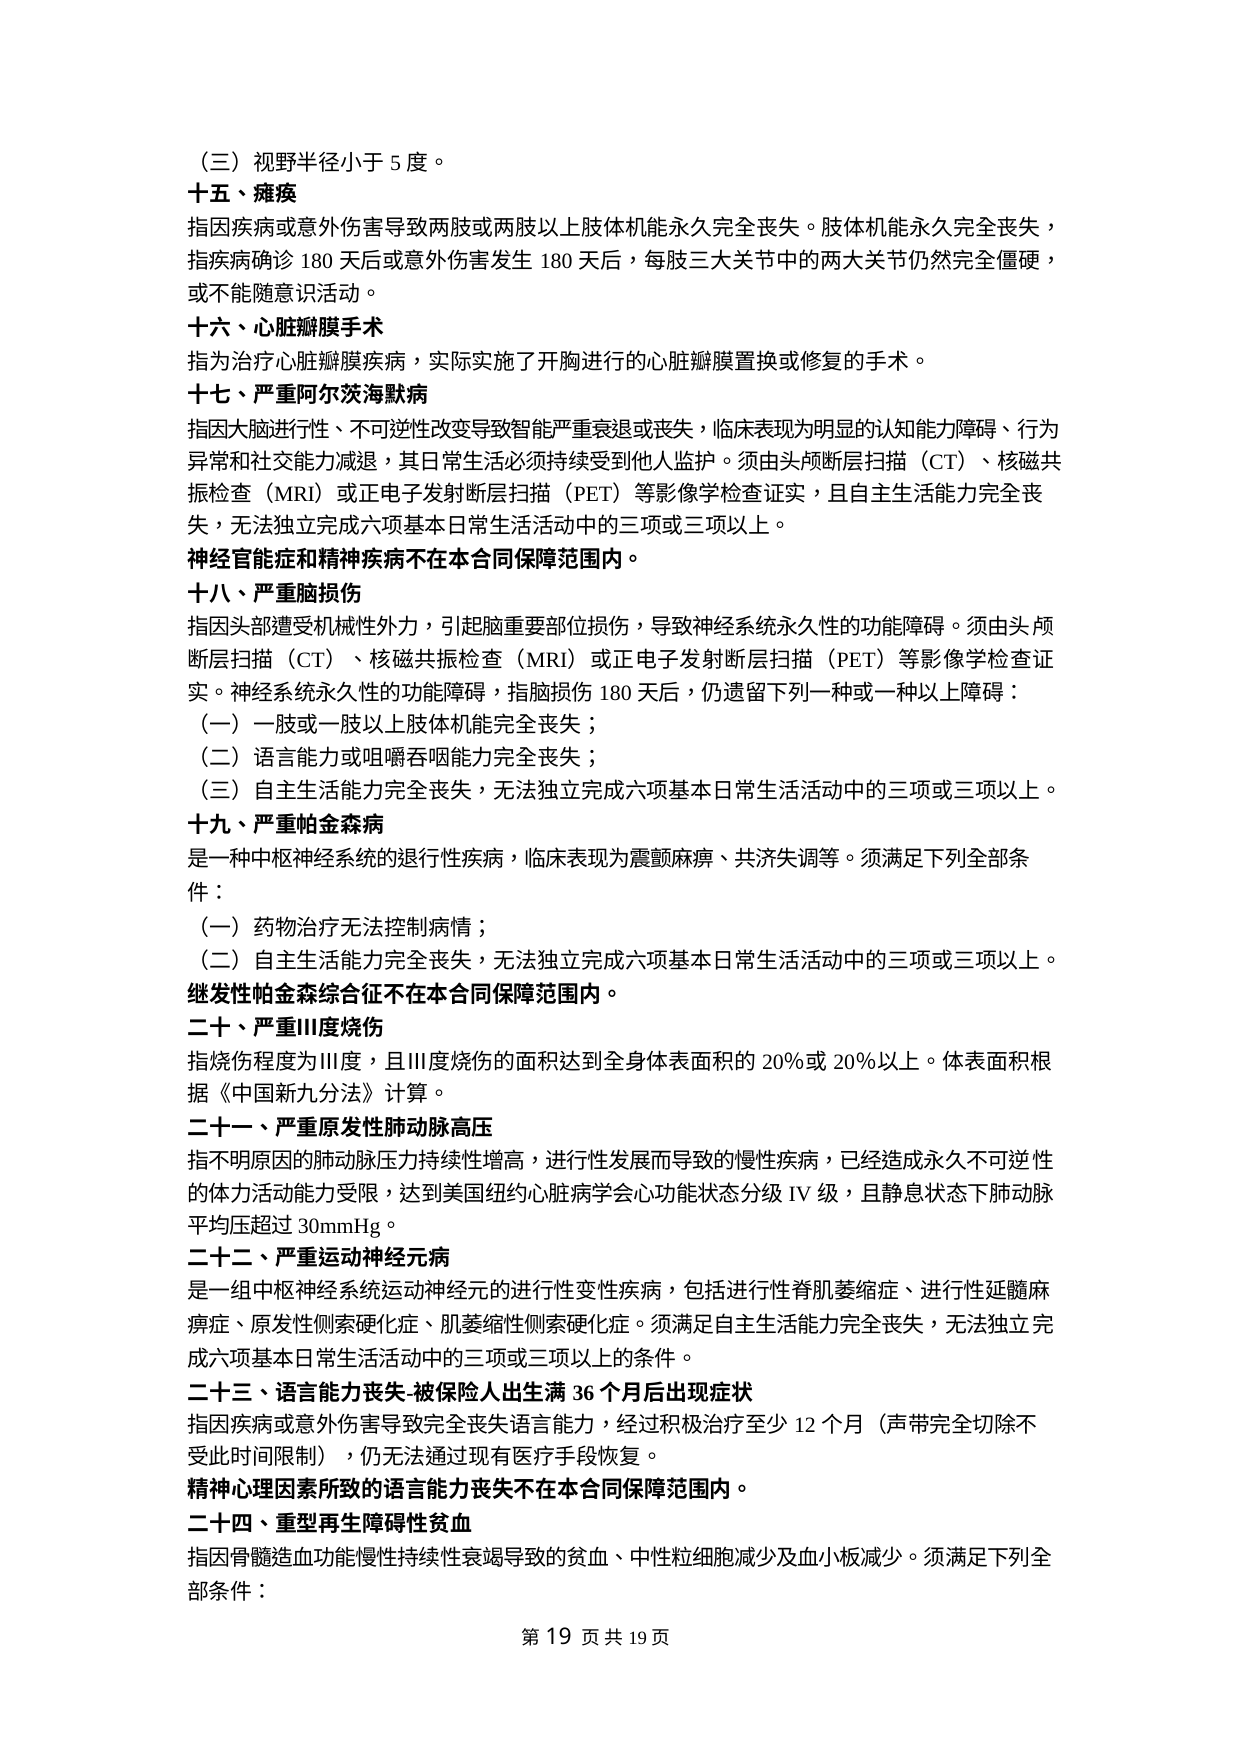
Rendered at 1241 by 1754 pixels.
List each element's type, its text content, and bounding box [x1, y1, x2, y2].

text （一）药物治疗无法控制病情； [187, 911, 1076, 941]
text 二十三、语言能力丧失-被保险人出生满 36 个月后出现症状 [187, 1377, 1076, 1407]
text 二十、严重Ⅲ度烧伤 [187, 1012, 1076, 1042]
text 指因大脑进行性、不可逆性改变导致智能严重衰退或丧失，临床表现为明显的认知能力障碍、行为异常和社交能力减退，其日常生活必须持续受到他人监护。须由头颅断层扫描（CT）、核磁共振检查（MRI）或正电子发射断层扫描（PET）等影像学检查证实，且自主生活能力完全丧失，无法独立完成六项基本日常生活活动中的三项或三项以上。 [187, 414, 1065, 540]
text 指因骨髓造血功能慢性持续性衰竭导致的贫血、中性粒细胞减少及血小板减少。须满足下列全部条件： [187, 1542, 1054, 1606]
text 指烧伤程度为Ⅲ度，且Ⅲ度烧伤的面积达到全身体表面积的 20％或 20％以上。体表面积根据《中国新九分法》计算。 [187, 1046, 1062, 1107]
text 指为治疗心脏瓣膜疾病，实际实施了开胸进行的心脏瓣膜置换或修复的手术。十七、严重阿尔茨海默病 [187, 346, 932, 409]
text 十八、严重脑损伤 [187, 577, 1076, 607]
text （一）一肢或一肢以上肢体机能完全丧失； [187, 709, 1076, 738]
text 二十二、严重运动神经元病 [187, 1243, 1076, 1272]
text 指因疾病或意外伤害导致完全丧失语言能力，经过积极治疗至少 12 个月（声带完全切除不受此时间限制），仍无法通过现有医疗手段恢复。 [187, 1409, 1054, 1471]
text （三）自主生活能力完全丧失，无法独立完成六项基本日常生活活动中的三项或三项以上。十九、严重帕金森病 [187, 775, 1063, 839]
text 十六、心脏瓣膜手术 [187, 312, 1076, 342]
text （三）视野半径小于 5 度。十五、瘫痪 [187, 147, 457, 208]
text 指因头部遭受机械性外力，引起脑重要部位损伤，导致神经系统永久性的功能障碍。须由头颅断层扫描（CT）、核磁共振检查（MRI）或正电子发射断层扫描（PET）等影像学检查证实。神经系统永久性的功能障碍，指脑损伤 180 天后，仍遗留下列一种或一种以上障碍： [187, 611, 1054, 706]
text 继发性帕金森综合征不在本合同保障范围内。 [187, 977, 1076, 1009]
text 神经官能症和精神疾病不在本合同保障范围内。 [187, 543, 1076, 574]
text 二十一、严重原发性肺动脉高压 [187, 1111, 1076, 1141]
text 二十四、重型再生障碍性贫血 [187, 1508, 1076, 1538]
text 指不明原因的肺动脉压力持续性增高，进行性发展而导致的慢性疾病，已经造成永久不可逆性的体力活动能力受限，达到美国纽约心脏病学会心功能状态分级 IV 级，且静息状态下肺动脉平均压超过 30mmHg。 [187, 1145, 1054, 1240]
text （二）自主生活能力完全丧失，无法独立完成六项基本日常生活活动中的三项或三项以上。 [187, 945, 1076, 975]
text 指因疾病或意外伤害导致两肢或两肢以上肢体机能永久完全丧失。肢体机能永久完全丧失， 指疾病确诊 180 天后或意外伤害发生 180 天后，每肢三大关节中的两大关节仍然完全僵硬， 或不能随意识活动。 [187, 212, 1063, 307]
text （二）语言能力或咀嚼吞咽能力完全丧失； [187, 742, 1076, 771]
text 是一种中枢神经系统的退行性疾病，临床表现为震颤麻痹、共济失调等。须满足下列全部条件： [187, 843, 1054, 907]
text 精神心理因素所致的语言能力丧失不在本合同保障范围内。 [187, 1473, 1076, 1505]
text 是一组中枢神经系统运动神经元的进行性变性疾病，包括进行性脊肌萎缩症、进行性延髓麻痹症、原发性侧索硬化症、肌萎缩性侧索硬化症。须满足自主生活能力完全丧失，无法独立完成六项基本日常生活活动中的三项或三项以上的条件。 [187, 1276, 1054, 1373]
